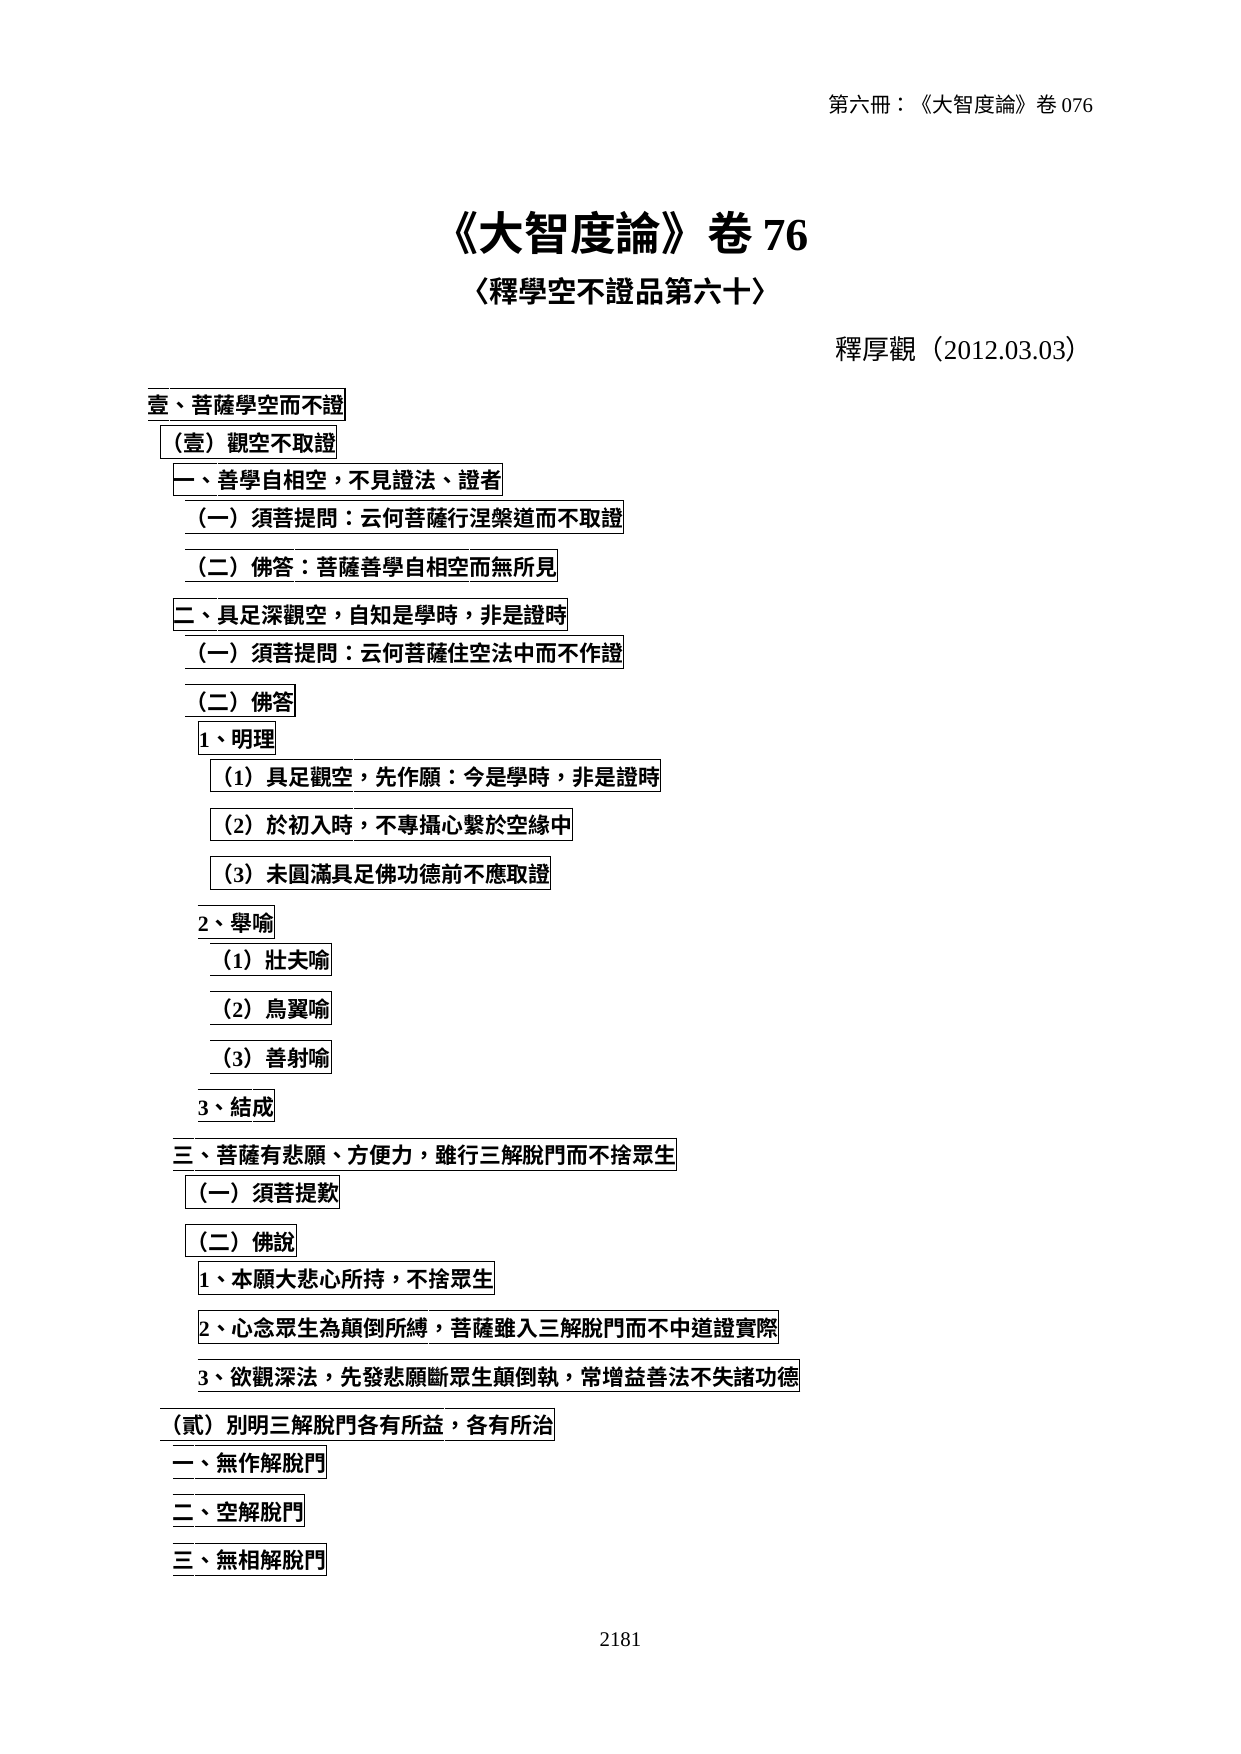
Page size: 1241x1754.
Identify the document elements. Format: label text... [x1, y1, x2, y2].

text （一）須菩提歎 [185, 1173, 1092, 1211]
text 2、心念眾生為顛倒所縛，菩薩雖入三解脫門而不中道證實際 [198, 1308, 1092, 1346]
text 一、無作解脫門 [173, 1443, 1092, 1481]
text 三、菩薩有悲願、方便力，雖行三解脫門而不捨眾生 [173, 1136, 1092, 1173]
text （壹）觀空不取證 [160, 423, 1092, 461]
text 3、結成 [198, 1087, 1092, 1124]
text （2）鳥翼喻 [210, 989, 1092, 1027]
text （一）須菩提問：云何菩薩行涅槃道而不取證 [185, 498, 1092, 536]
text （一）須菩提問：云何菩薩住空法中而不作證 [185, 633, 1092, 671]
text 《大智度論》卷76 [148, 193, 1092, 268]
text （3）善射喻 [210, 1038, 1092, 1076]
text （二）佛答 [185, 682, 1092, 719]
text （3）未圓滿具足佛功德前不應取證 [210, 854, 1092, 892]
text 二、具足深觀空，自知是學時，非是證時 [173, 596, 1092, 633]
text （二）佛答：菩薩善學自相空而無所見 [185, 547, 1092, 584]
text （貳）別明三解脫門各有所益，各有所治 [160, 1406, 1092, 1443]
text 一、善學自相空，不見證法、證者 [173, 461, 1092, 498]
text 壹、菩薩學空而不證 [148, 386, 1092, 423]
text 3、欲觀深法，先發悲願斷眾生顛倒執，常增益善法不失諸功德 [198, 1357, 1092, 1394]
text （二）佛說 [185, 1222, 1092, 1259]
text 釋厚觀（2012.03.03） [148, 311, 1092, 386]
text （1）壯夫喻 [210, 941, 1092, 978]
text （1）具足觀空，先作願：今是學時，非是證時 [210, 757, 1092, 794]
text 1、本願大悲心所持，不捨眾生 [198, 1259, 1092, 1297]
text 三、無相解脫門 [173, 1541, 1092, 1578]
text 二、空解脫門 [173, 1492, 1092, 1529]
text 2、舉喻 [198, 903, 1092, 941]
text 1、明理 [198, 719, 1092, 757]
text （2）於初入時，不專攝心繫於空緣中 [210, 806, 1092, 843]
text 〈釋學空不證品第六十〉 [148, 268, 1092, 311]
